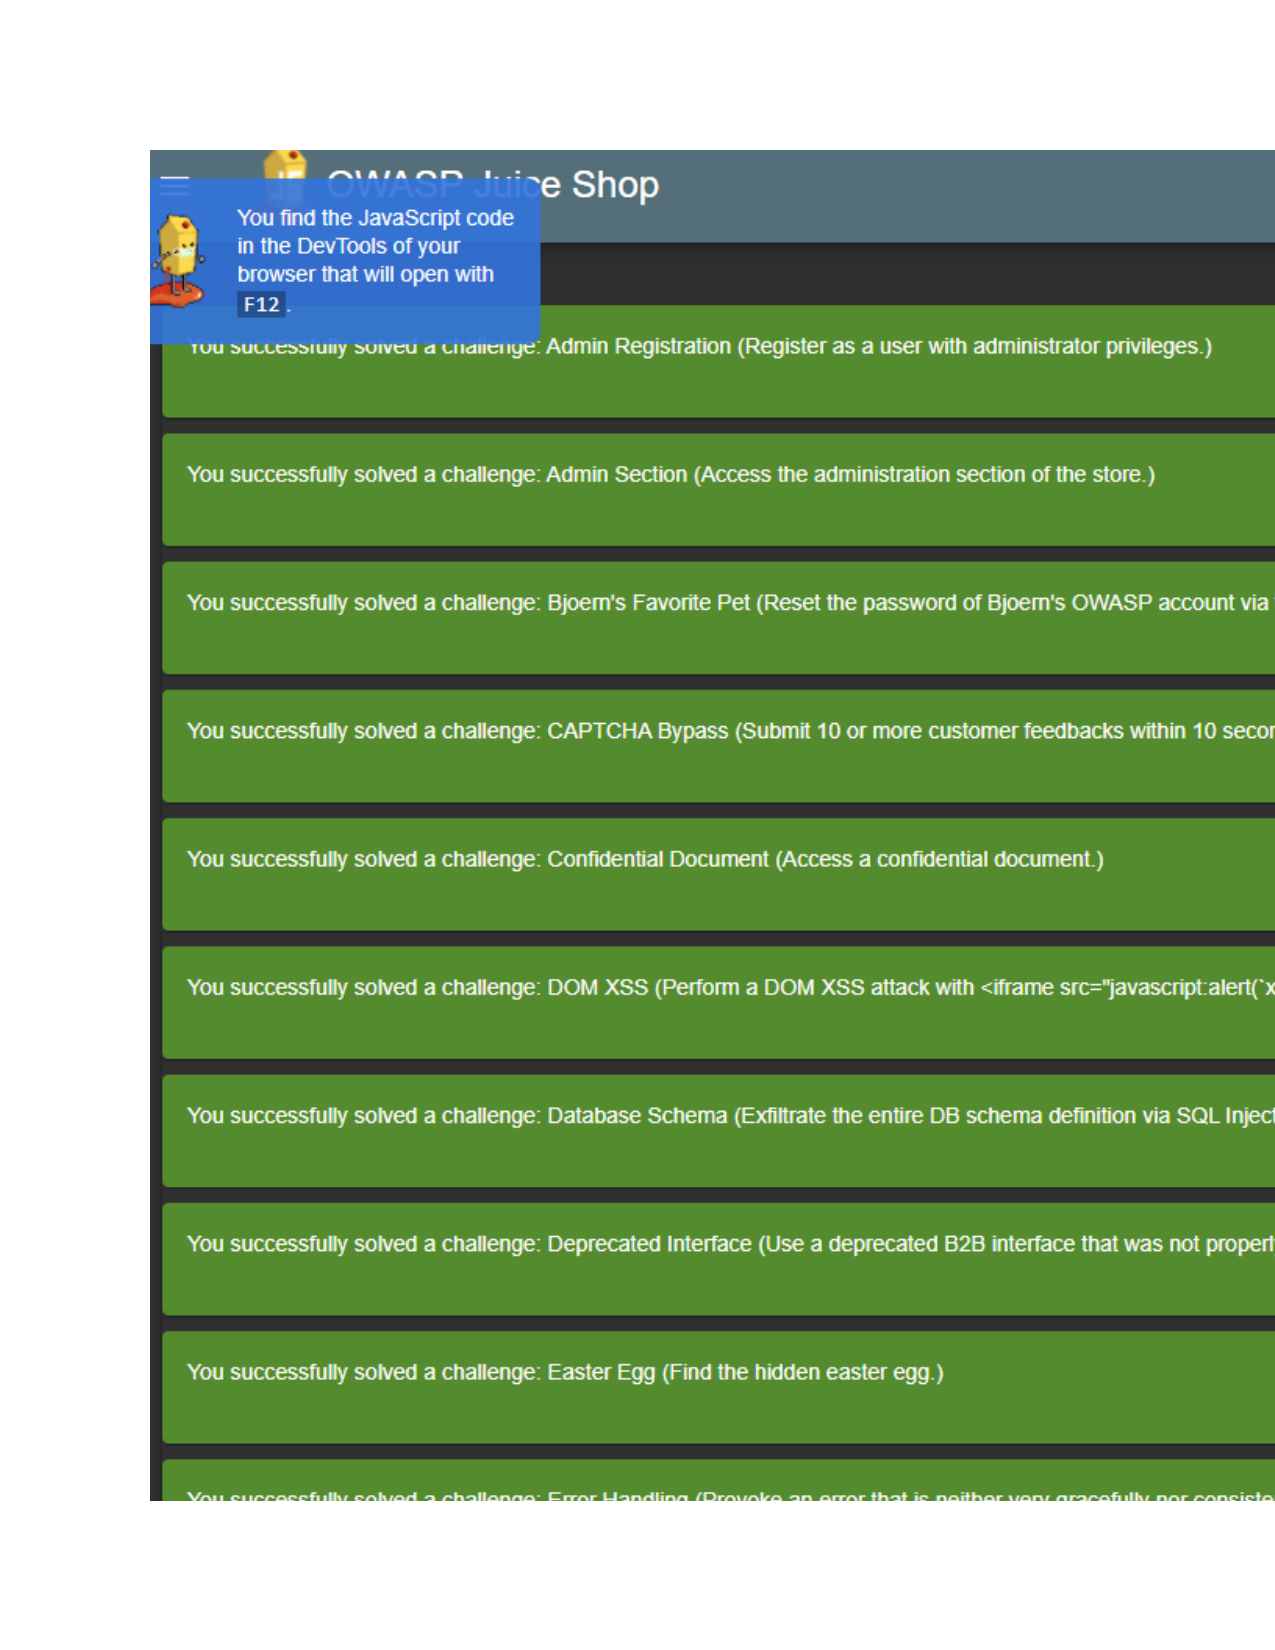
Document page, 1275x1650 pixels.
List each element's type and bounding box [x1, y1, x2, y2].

picture [150, 150, 1275, 1501]
